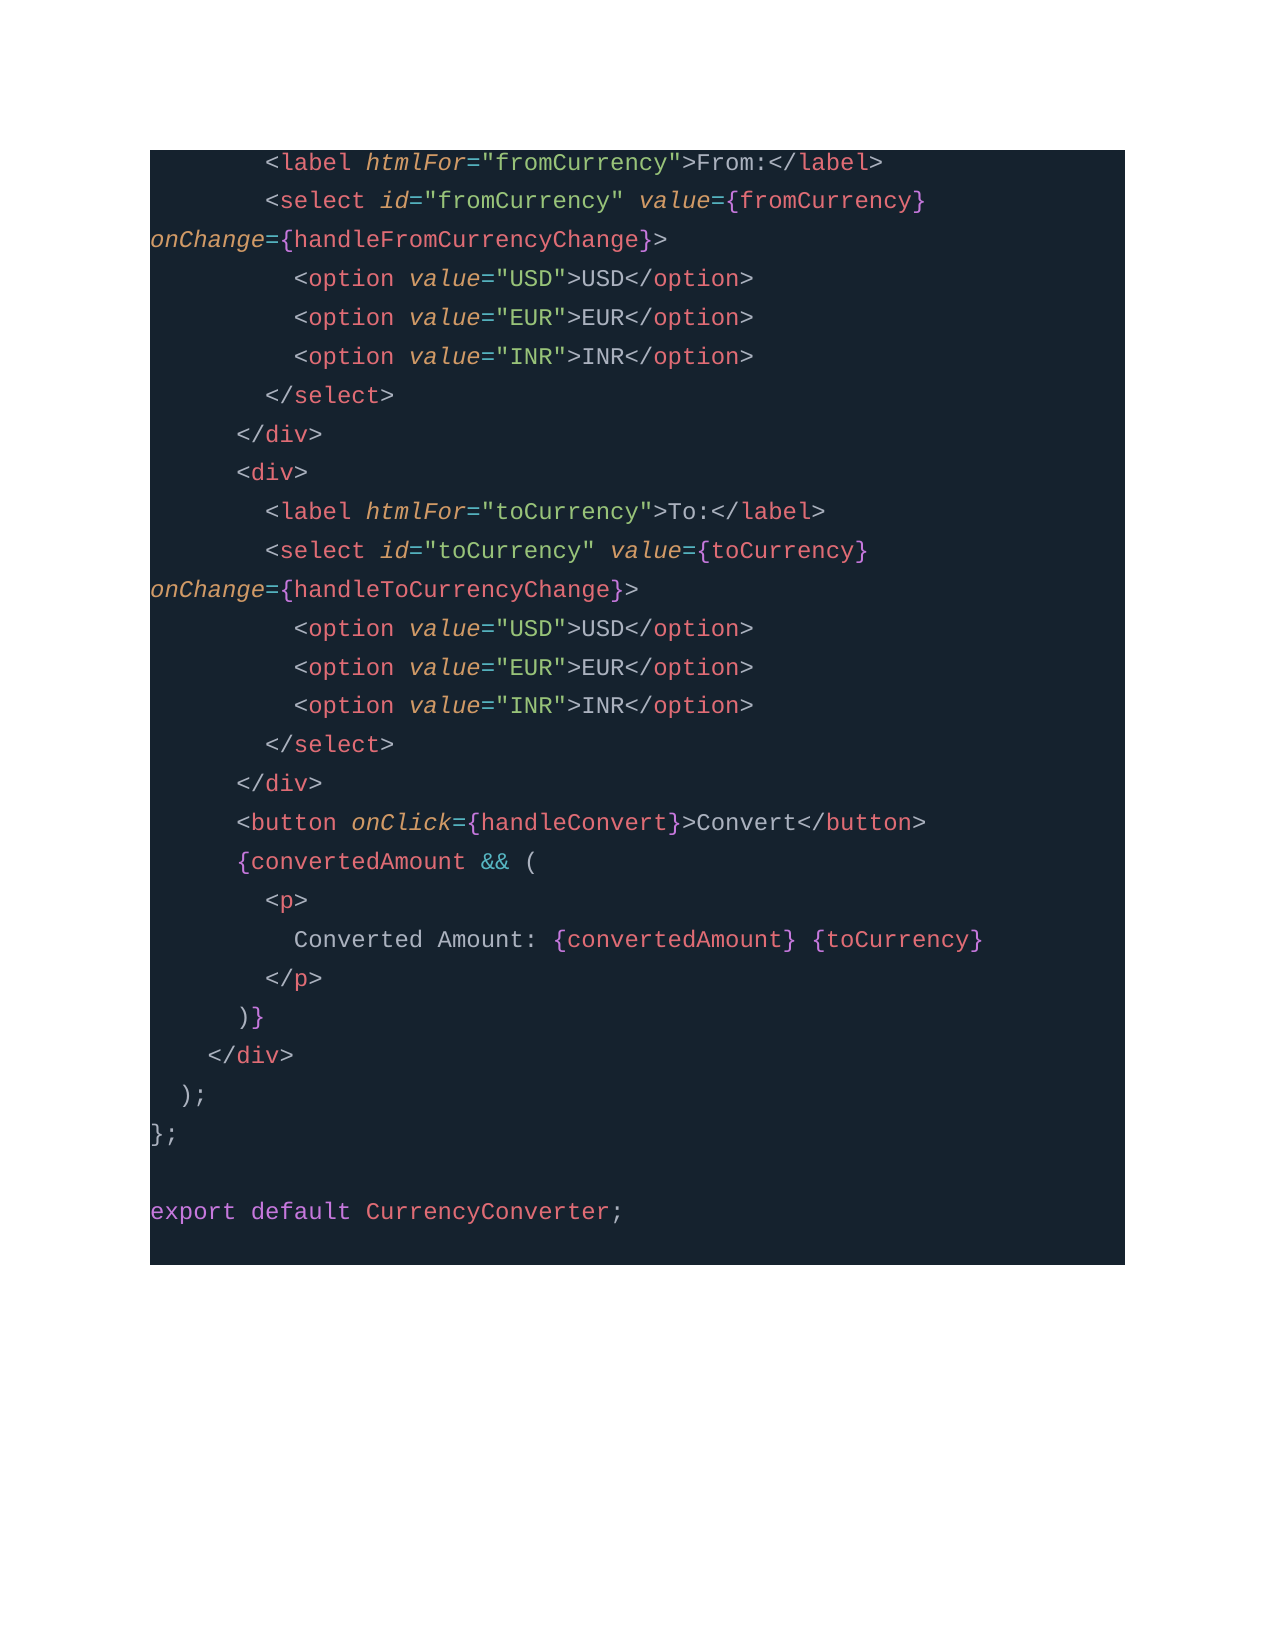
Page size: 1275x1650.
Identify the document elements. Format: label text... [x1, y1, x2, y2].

text <option value="EUR">EUR</option> [150, 655, 1125, 682]
text )} [150, 1005, 1125, 1032]
text }; [150, 1121, 1125, 1148]
text <label htmlFor="toCurrency">To:</label> [150, 500, 1125, 527]
text </div> [150, 422, 1125, 449]
text <option value="INR">INR</option> [150, 344, 1125, 371]
text <select id="fromCurrency" value={fromCurrency} onChange={handleFromCurrencyChange}> [150, 189, 1125, 255]
text <option value="EUR">EUR</option> [150, 305, 1125, 333]
text <p> [150, 888, 1125, 915]
text </div> [150, 1044, 1125, 1071]
text Converted Amount: {convertedAmount} {toCurrency} [150, 927, 1125, 954]
text <button onClick={handleConvert}>Convert</button> [150, 811, 1125, 838]
text export default CurrencyConverter; [150, 1199, 1125, 1226]
text <option value="USD">USD</option> [150, 267, 1125, 294]
text </select> [150, 733, 1125, 760]
text </select> [150, 383, 1125, 410]
text {convertedAmount && ( [150, 849, 1125, 877]
text </p> [150, 966, 1125, 993]
text <select id="toCurrency" value={toCurrency} onChange={handleToCurrencyChange}> [150, 538, 1125, 604]
text <option value="USD">USD</option> [150, 616, 1125, 643]
text <label htmlFor="fromCurrency">From:</label> [150, 150, 1125, 177]
text </div> [150, 772, 1125, 799]
text <div> [150, 461, 1125, 488]
text <option value="INR">INR</option> [150, 694, 1125, 721]
text ); [150, 1082, 1125, 1110]
